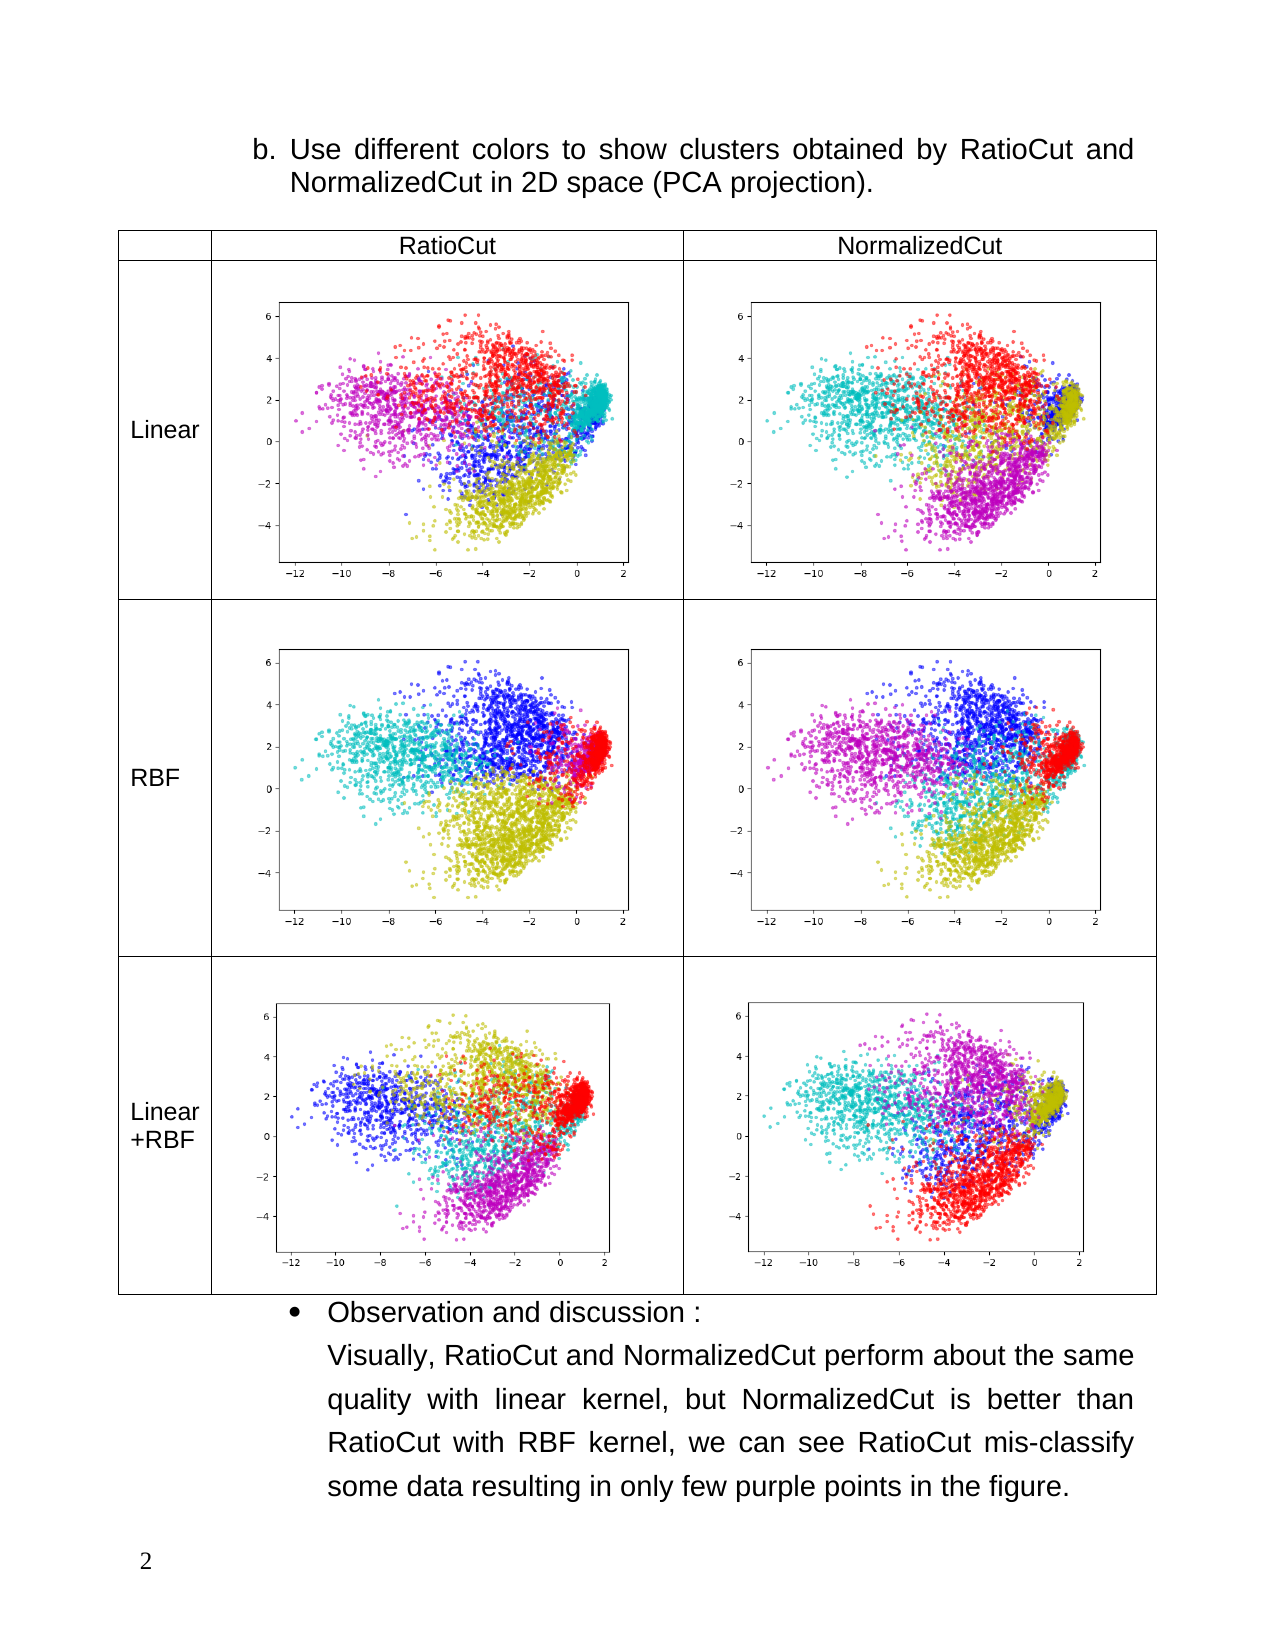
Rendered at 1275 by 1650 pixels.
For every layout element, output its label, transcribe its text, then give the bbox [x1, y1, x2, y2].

table_cell Linear [119, 261, 211, 599]
subtitle Use different colors to show clusters obtained by RatioCut and NormalizedCut in 2D space (PCA projection). [252, 132, 1136, 199]
table_cell [673, 261, 683, 599]
picture [222, 609, 673, 947]
table_cell [684, 600, 1156, 956]
table_header [119, 231, 211, 260]
table_header RatioCut [212, 231, 683, 260]
table_cell Linear +RBF [119, 957, 211, 1293]
table_cell [1145, 261, 1156, 599]
picture [222, 261, 673, 599]
list Visually, RatioCut and NormalizedCut perform about the same quality with linear kernel, but NormalizedCut is better than RatioCut with RBF kernel, we can see RatioCut mis-classify some data resulting in only few purple points in the figure. [327, 1338, 1136, 1503]
picture [694, 963, 1126, 1287]
list Observation and discussion : [289, 1295, 1136, 1328]
table_header NormalizedCut [684, 231, 1156, 260]
picture [222, 964, 652, 1287]
table_cell [684, 261, 694, 599]
table_cell [212, 600, 683, 956]
table_cell RBF [119, 600, 211, 956]
table_cell [212, 957, 683, 1293]
picture [694, 609, 1145, 947]
table_cell [212, 261, 222, 599]
picture [694, 261, 1145, 599]
table_cell [684, 957, 1156, 1293]
